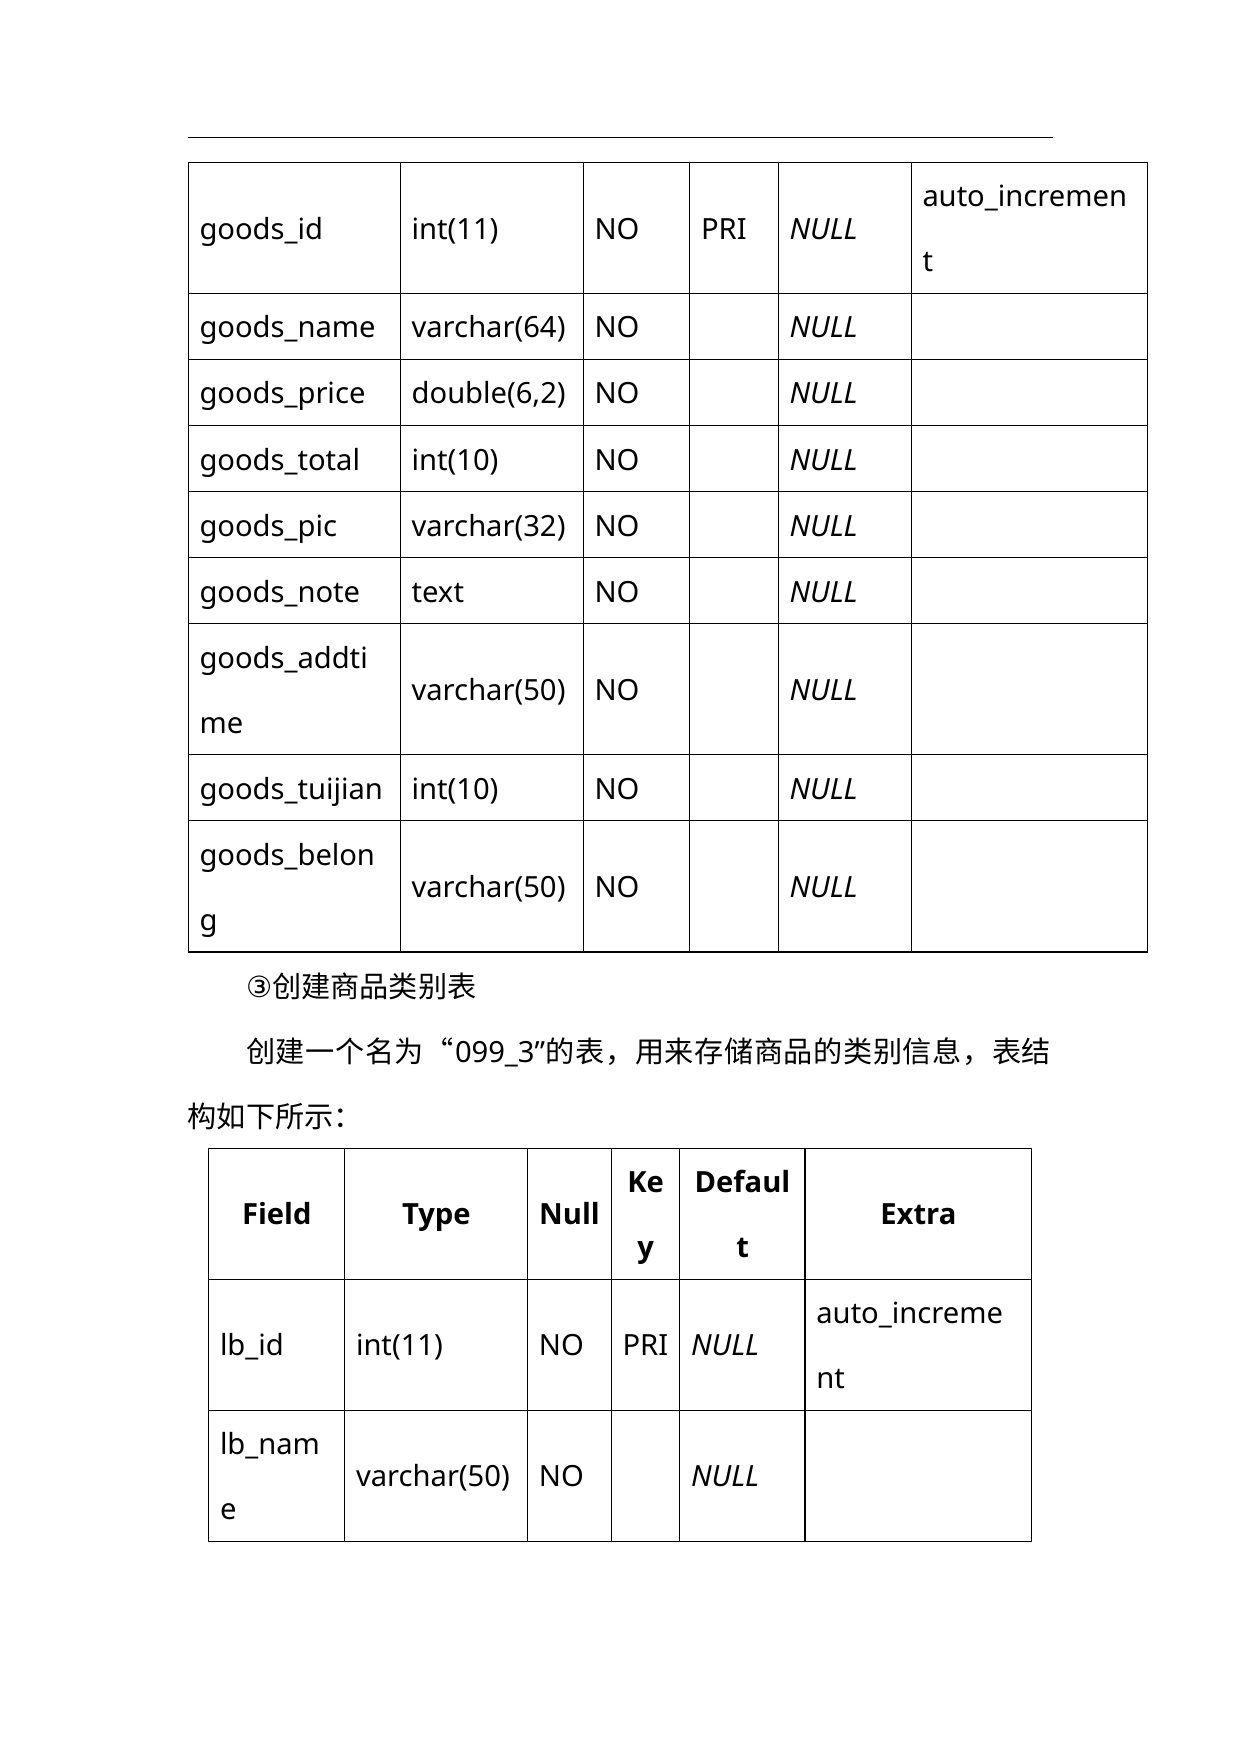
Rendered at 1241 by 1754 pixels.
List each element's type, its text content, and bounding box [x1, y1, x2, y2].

table_header Default [680, 1149, 804, 1278]
table_cell NO [584, 558, 689, 623]
table_cell NULL [779, 755, 911, 820]
table_cell NULL [779, 163, 911, 293]
table_cell NO [584, 360, 689, 425]
table_cell [912, 426, 1147, 491]
table_cell [690, 294, 778, 359]
table_cell varchar(50) [401, 624, 583, 754]
table_cell NO [584, 755, 689, 820]
table_cell lb_name [209, 1411, 344, 1541]
table_header Field [209, 1149, 344, 1278]
table_cell [690, 624, 778, 754]
table_cell varchar(50) [401, 821, 583, 951]
table_cell [690, 755, 778, 820]
table_cell [690, 821, 778, 951]
table_cell lb_id [209, 1280, 344, 1409]
table_cell NULL [779, 624, 911, 754]
table_cell goods_pic [189, 492, 400, 557]
table_cell PRI [612, 1280, 679, 1409]
table_cell NO [584, 426, 689, 491]
table_cell NO [584, 492, 689, 557]
table_cell [690, 558, 778, 623]
table_header Type [345, 1149, 527, 1278]
table_cell [912, 294, 1147, 359]
table_cell varchar(50) [345, 1411, 527, 1541]
table_cell NULL [680, 1280, 804, 1409]
table_cell [912, 624, 1147, 754]
table_cell NO [528, 1280, 611, 1409]
table_cell [690, 492, 778, 557]
table_cell goods_total [189, 426, 400, 491]
table_cell NO [528, 1411, 611, 1541]
table_cell [912, 558, 1147, 623]
table_cell [690, 360, 778, 425]
table_cell goods_name [189, 294, 400, 359]
table_cell goods_id [189, 163, 400, 293]
table_cell [612, 1411, 679, 1541]
table_cell NULL [779, 360, 911, 425]
table_cell goods_price [189, 360, 400, 425]
table_cell goods_belong [189, 821, 400, 951]
table_cell [690, 426, 778, 491]
table_header Null [528, 1149, 611, 1278]
table_cell int(10) [401, 426, 583, 491]
table_cell NO [584, 294, 689, 359]
table_cell [912, 360, 1147, 425]
table_cell NULL [779, 294, 911, 359]
table_cell int(11) [401, 163, 583, 293]
table_cell [912, 821, 1147, 951]
table_header Key [612, 1149, 679, 1278]
table_cell NO [584, 163, 689, 293]
table_cell double(6,2) [401, 360, 583, 425]
text ③创建商品类别表 [187, 952, 1053, 1017]
table_cell text [401, 558, 583, 623]
table_cell NO [584, 624, 689, 754]
table_cell NULL [779, 821, 911, 951]
table_cell goods_note [189, 558, 400, 623]
table_cell auto_increment [806, 1280, 1031, 1409]
table_cell varchar(64) [401, 294, 583, 359]
table_cell NULL [779, 426, 911, 491]
table_cell varchar(32) [401, 492, 583, 557]
table_cell int(11) [345, 1280, 527, 1409]
table_cell goods_addtime [189, 624, 400, 754]
table_cell NULL [779, 558, 911, 623]
table_cell goods_tuijian [189, 755, 400, 820]
table_cell int(10) [401, 755, 583, 820]
table_cell [912, 492, 1147, 557]
table_cell [912, 755, 1147, 820]
text 创建一个名为“099_3”的表，用来存储商品的类别信息，表结构如下所示： [187, 1017, 1053, 1147]
table_cell auto_increment [912, 163, 1147, 293]
table_cell PRI [690, 163, 778, 293]
table_cell [806, 1411, 1031, 1541]
table_cell NULL [680, 1411, 804, 1541]
table_cell NULL [779, 492, 911, 557]
table_header Extra [806, 1149, 1031, 1278]
table_cell NO [584, 821, 689, 951]
